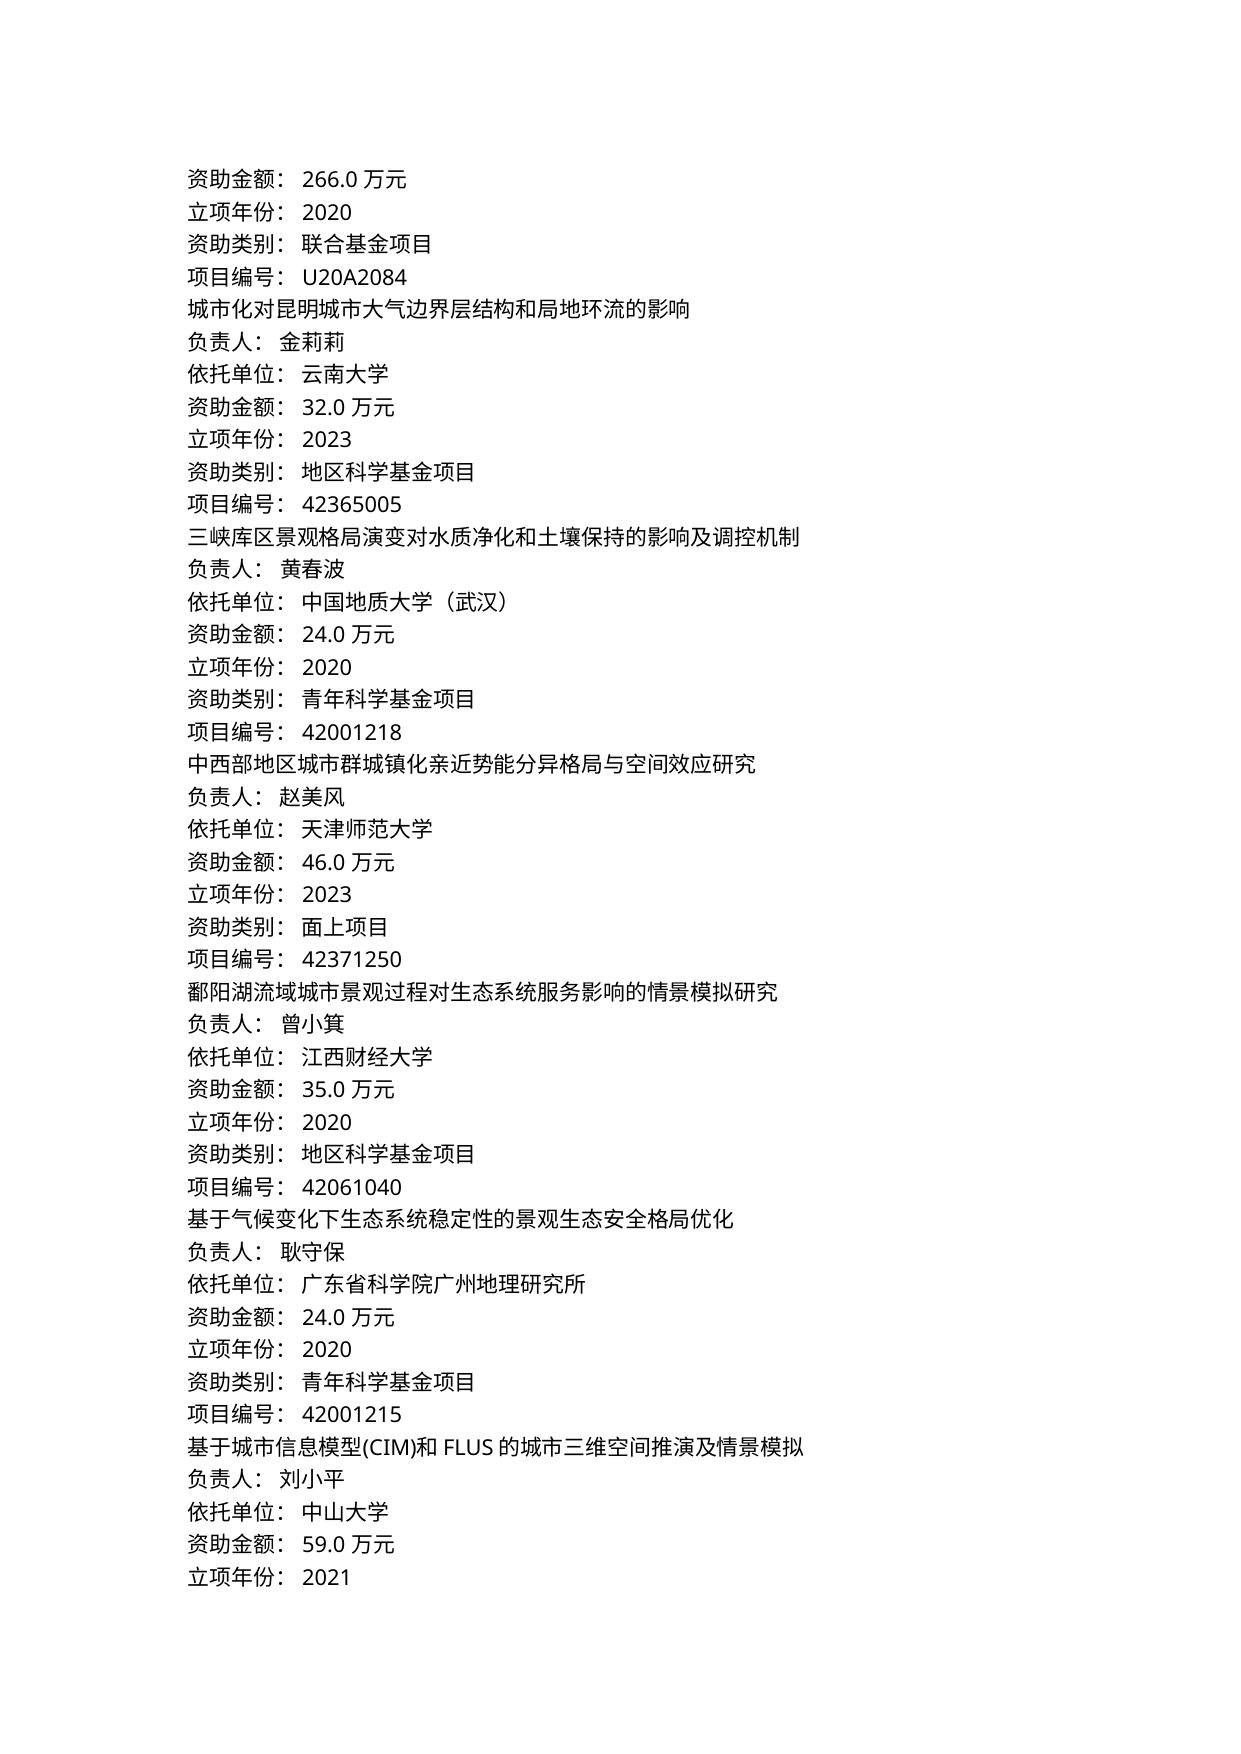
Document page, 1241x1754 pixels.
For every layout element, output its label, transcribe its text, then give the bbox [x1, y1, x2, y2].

text 依托单位： 云南大学 [187, 357, 1053, 389]
text 负责人： 黄春波 [187, 552, 1053, 584]
text 项目编号： 42001215 [187, 1397, 1053, 1429]
text 负责人： 曾小箕 [187, 1007, 1053, 1039]
text 依托单位： 江西财经大学 [187, 1039, 1053, 1072]
text 资助金额： 35.0 万元 [187, 1072, 1053, 1104]
text 资助类别： 面上项目 [187, 909, 1053, 942]
text 负责人： 耿守保 [187, 1234, 1053, 1267]
text 基于气候变化下生态系统稳定性的景观生态安全格局优化 [187, 1202, 1053, 1234]
text 资助金额： 46.0 万元 [187, 844, 1053, 877]
text 项目编号： 42061040 [187, 1169, 1053, 1202]
text 依托单位： 中山大学 [187, 1494, 1053, 1527]
text 立项年份： 2020 [187, 649, 1053, 682]
text 负责人： 金莉莉 [187, 324, 1053, 357]
text 项目编号： 42001218 [187, 714, 1053, 747]
text 基于城市信息模型(CIM)和FLUS的城市三维空间推演及情景模拟 [187, 1429, 1053, 1462]
text 资助类别： 青年科学基金项目 [187, 1364, 1053, 1397]
text 项目编号： 42371250 [187, 942, 1053, 974]
text 资助金额： 59.0 万元 [187, 1527, 1053, 1559]
text 项目编号： 42365005 [187, 487, 1053, 519]
text 项目编号： U20A2084 [187, 259, 1053, 292]
text 负责人： 赵美风 [187, 779, 1053, 812]
text 资助类别： 联合基金项目 [187, 227, 1053, 259]
text 资助类别： 地区科学基金项目 [187, 1137, 1053, 1169]
text 资助金额： 24.0 万元 [187, 1299, 1053, 1332]
text 立项年份： 2021 [187, 1559, 1053, 1592]
text 立项年份： 2020 [187, 1104, 1053, 1137]
text 中西部地区城市群城镇化亲近势能分异格局与空间效应研究 [187, 747, 1053, 779]
text 立项年份： 2020 [187, 1332, 1053, 1364]
text 鄱阳湖流域城市景观过程对生态系统服务影响的情景模拟研究 [187, 974, 1053, 1007]
text 立项年份： 2023 [187, 877, 1053, 909]
text 资助金额： 32.0 万元 [187, 389, 1053, 422]
text 资助类别： 地区科学基金项目 [187, 454, 1053, 487]
text 立项年份： 2020 [187, 194, 1053, 227]
text 负责人： 刘小平 [187, 1462, 1053, 1494]
text 资助金额： 24.0 万元 [187, 617, 1053, 649]
text 依托单位： 广东省科学院广州地理研究所 [187, 1267, 1053, 1299]
text 三峡库区景观格局演变对水质净化和土壤保持的影响及调控机制 [187, 519, 1053, 552]
text 资助类别： 青年科学基金项目 [187, 682, 1053, 714]
text 依托单位： 天津师范大学 [187, 812, 1053, 844]
text 立项年份： 2023 [187, 422, 1053, 454]
text 依托单位： 中国地质大学（武汉） [187, 584, 1053, 617]
text 城市化对昆明城市大气边界层结构和局地环流的影响 [187, 292, 1053, 324]
text 资助金额： 266.0 万元 [187, 162, 1053, 194]
